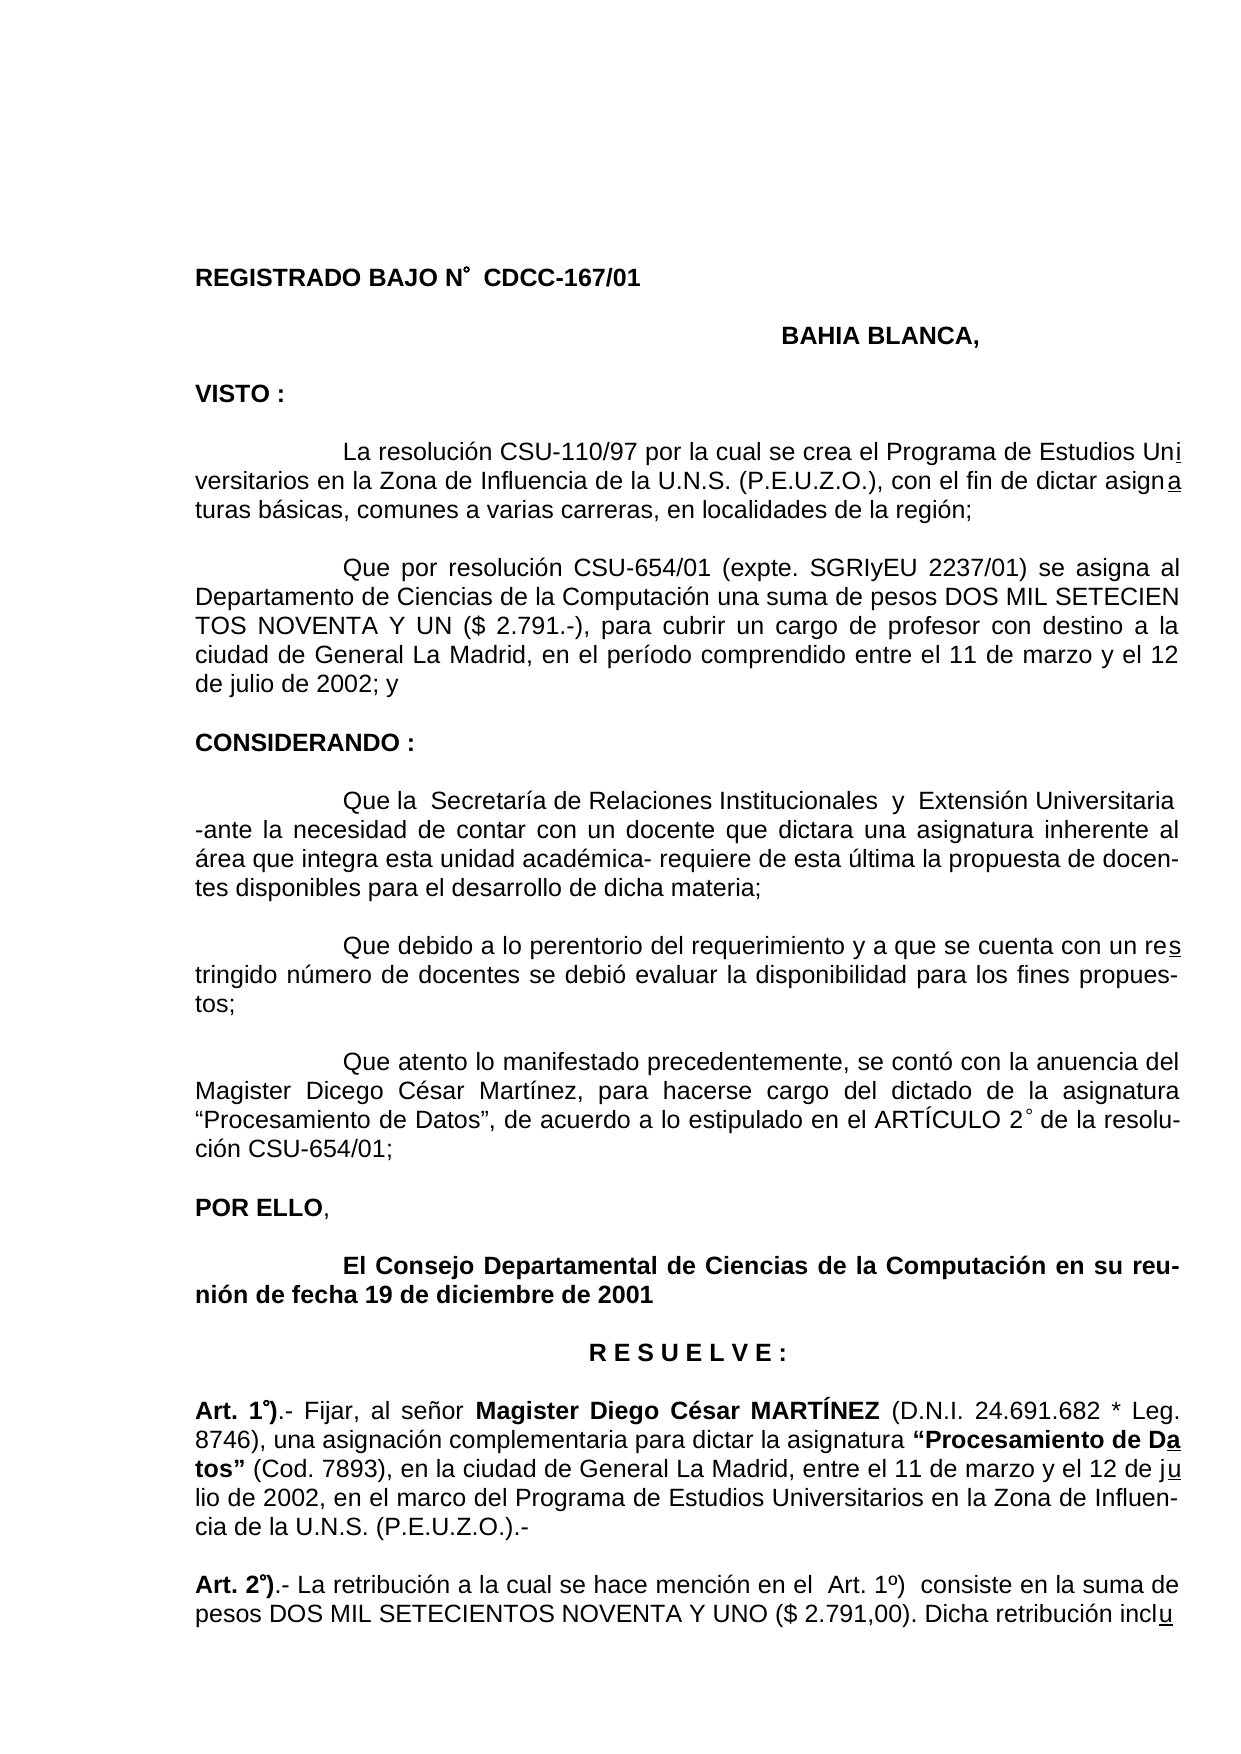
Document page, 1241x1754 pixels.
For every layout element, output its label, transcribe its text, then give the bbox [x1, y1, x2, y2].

text -ante la necesidad de contar con un docente que dictara una asignatura inherente al área que integra esta unidad académica- requiere de esta última la propuesta de docen-tes disponibles para el desarrollo de dicha materia; [195, 815, 1181, 902]
text Que por resolución CSU-654/01 (expte. SGRIyEU 2237/01) se asigna al Departamento de Ciencias de la Computación una suma de pesos DOS MIL SETECIEN TOS NOVENTA Y UN ($ 2.791.-), para cubrir un cargo de profesor con destino a la ciudad de General La Madrid, en el período comprendido entre el 11 de marzo y el 12 de julio de 2002; y [195, 553, 1181, 698]
text BAHIA BLANCA, [195, 321, 1181, 350]
text Art. 2).- La retribución a la cual se hace mención en el Art. 1º) consiste en la suma de pesos DOS MIL SETECIENTOS NOVENTA Y UNO ($ 2.791,00). Dicha retribución inclu [195, 1570, 1181, 1628]
text La resolución CSU-110/97 por la cual se crea el Programa de Estudios Uni versitarios en la Zona de Influencia de la U.N.S. (P.E.U.Z.O.), con el fin de dictar asigna turas básicas, comunes a varias carreras, en localidades de la región; [195, 437, 1181, 524]
text POR ELLO, [195, 1192, 1181, 1222]
subtitle REGISTRADO BAJO N CDCC-167/01 [195, 262, 1181, 292]
text Que atento lo manifestado precedentemente, se contó con la anuencia del Magister Dicego César Martínez, para hacerse cargo del dictado de la asignatura “Procesamiento de Datos”, de acuerdo a lo estipulado en el ARTÍCULO 2 de la resolu-ción CSU-654/01; [195, 1047, 1181, 1163]
subtitle Que la Secretaría de Relaciones Institucionales y Extensión Universitaria [195, 786, 1181, 815]
text CONSIDERANDO : [195, 727, 1181, 757]
text Art. 1).- Fijar, al señor Magister Diego César MARTÍNEZ (D.N.I. 24.691.682 * Leg. 8746), una asignación complementaria para dictar la asignatura “Procesamiento de Da [195, 1396, 1181, 1454]
text R E S U E L V E : [195, 1338, 1181, 1367]
text Que debido a lo perentorio del requerimiento y a que se cuenta con un res tringido número de docentes se debió evaluar la disponibilidad para los fines propues-tos; [195, 931, 1181, 1018]
text tos” (Cod. 7893), en la ciudad de General La Madrid, entre el 11 de marzo y el 12 de ju lio de 2002, en el marco del Programa de Estudios Universitarios en la Zona de Influen-cia de la U.N.S. (P.E.U.Z.O.).- [195, 1454, 1181, 1541]
text VISTO : [195, 379, 1181, 408]
text El Consejo Departamental de Ciencias de la Computación en su reu-nión de fecha 19 de diciembre de 2001 [195, 1251, 1181, 1309]
